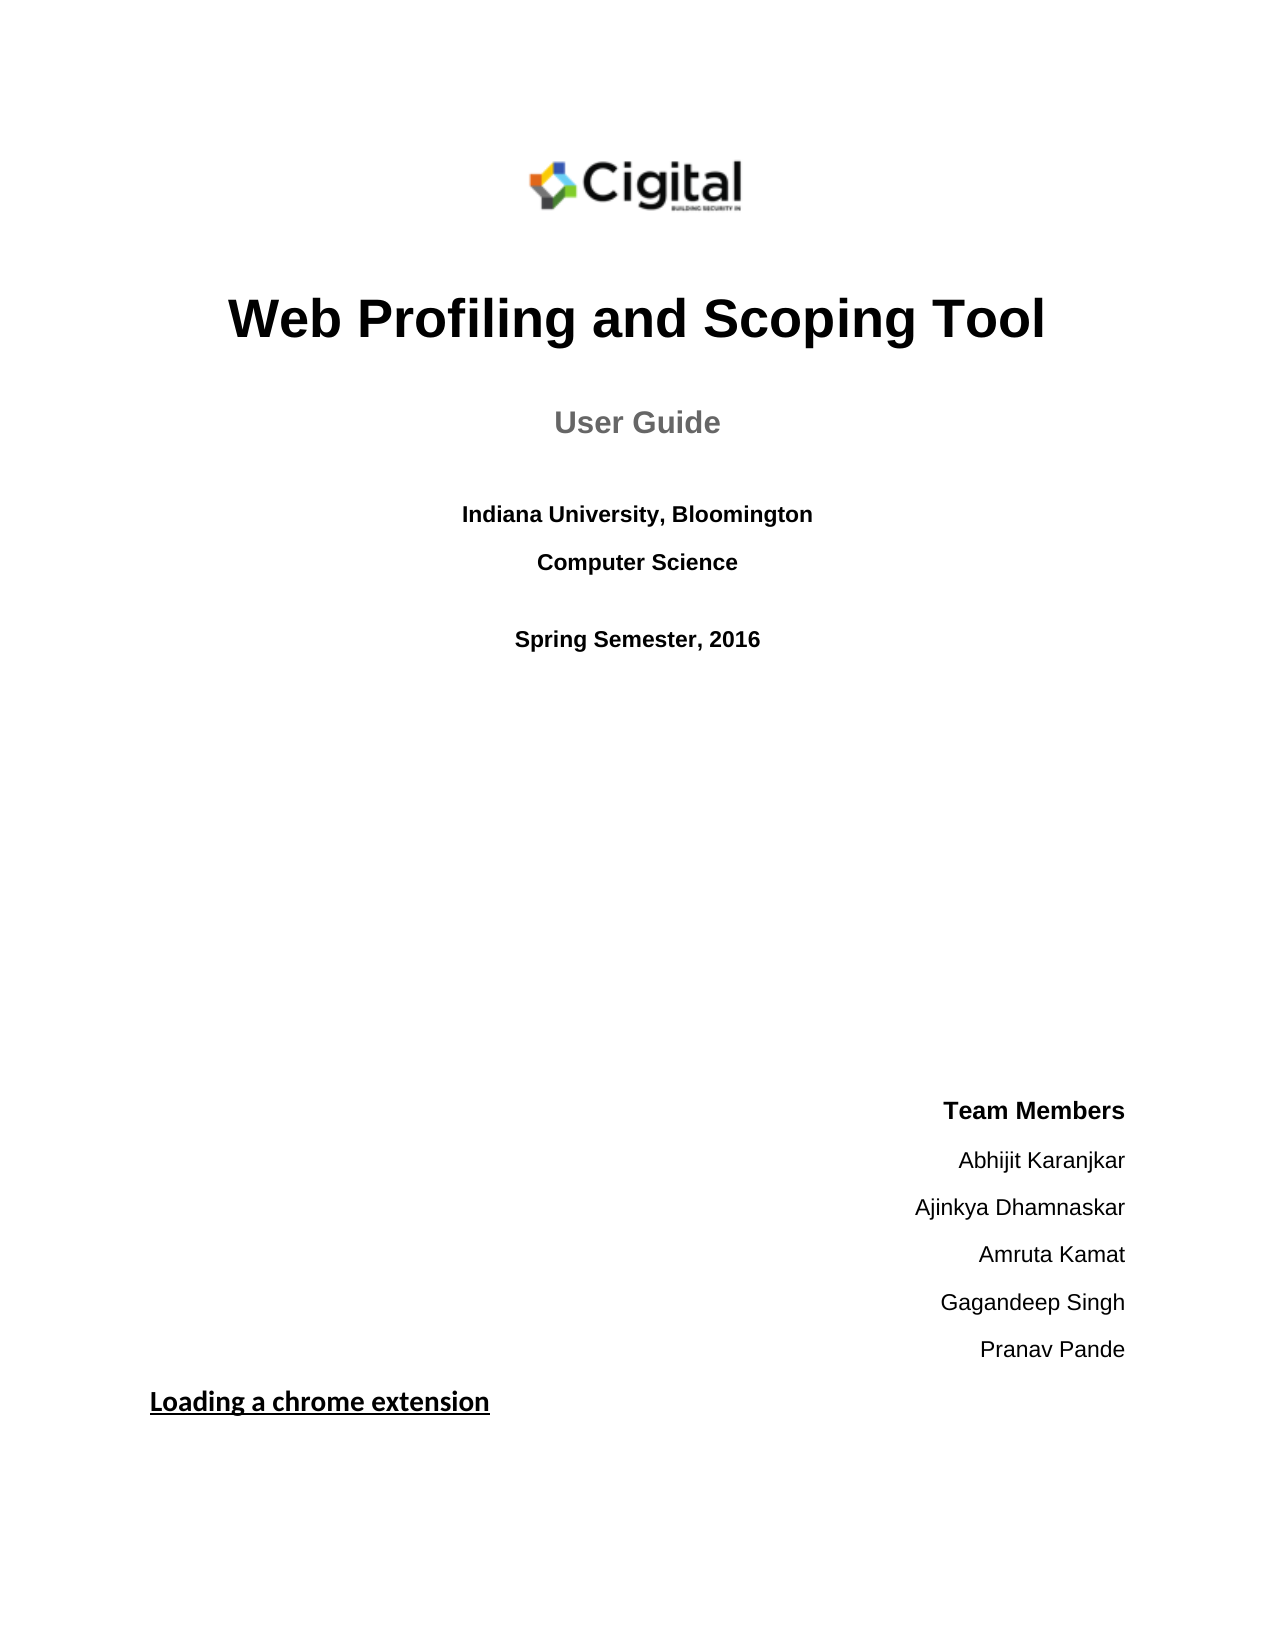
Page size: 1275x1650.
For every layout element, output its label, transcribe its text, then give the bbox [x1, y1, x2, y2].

text Abhijit Karanjkar [150, 1147, 1125, 1174]
text Amruta Kamat [150, 1241, 1125, 1268]
text Gagandeep Singh [150, 1288, 1125, 1315]
text User Guide [150, 404, 1125, 440]
text Team Members [150, 1096, 1125, 1124]
picture [520, 150, 755, 222]
text Web Profiling and Scoping Tool [150, 286, 1125, 348]
text Pranav Pande [150, 1336, 1125, 1362]
text Indiana University, Bloomington [150, 501, 1125, 528]
text Ajinkya Dhamnaskar [150, 1194, 1125, 1221]
text Computer Science [150, 548, 1125, 575]
text Spring Semester, 2016 [150, 626, 1125, 652]
text Loading a chrome extension [150, 1383, 1125, 1418]
